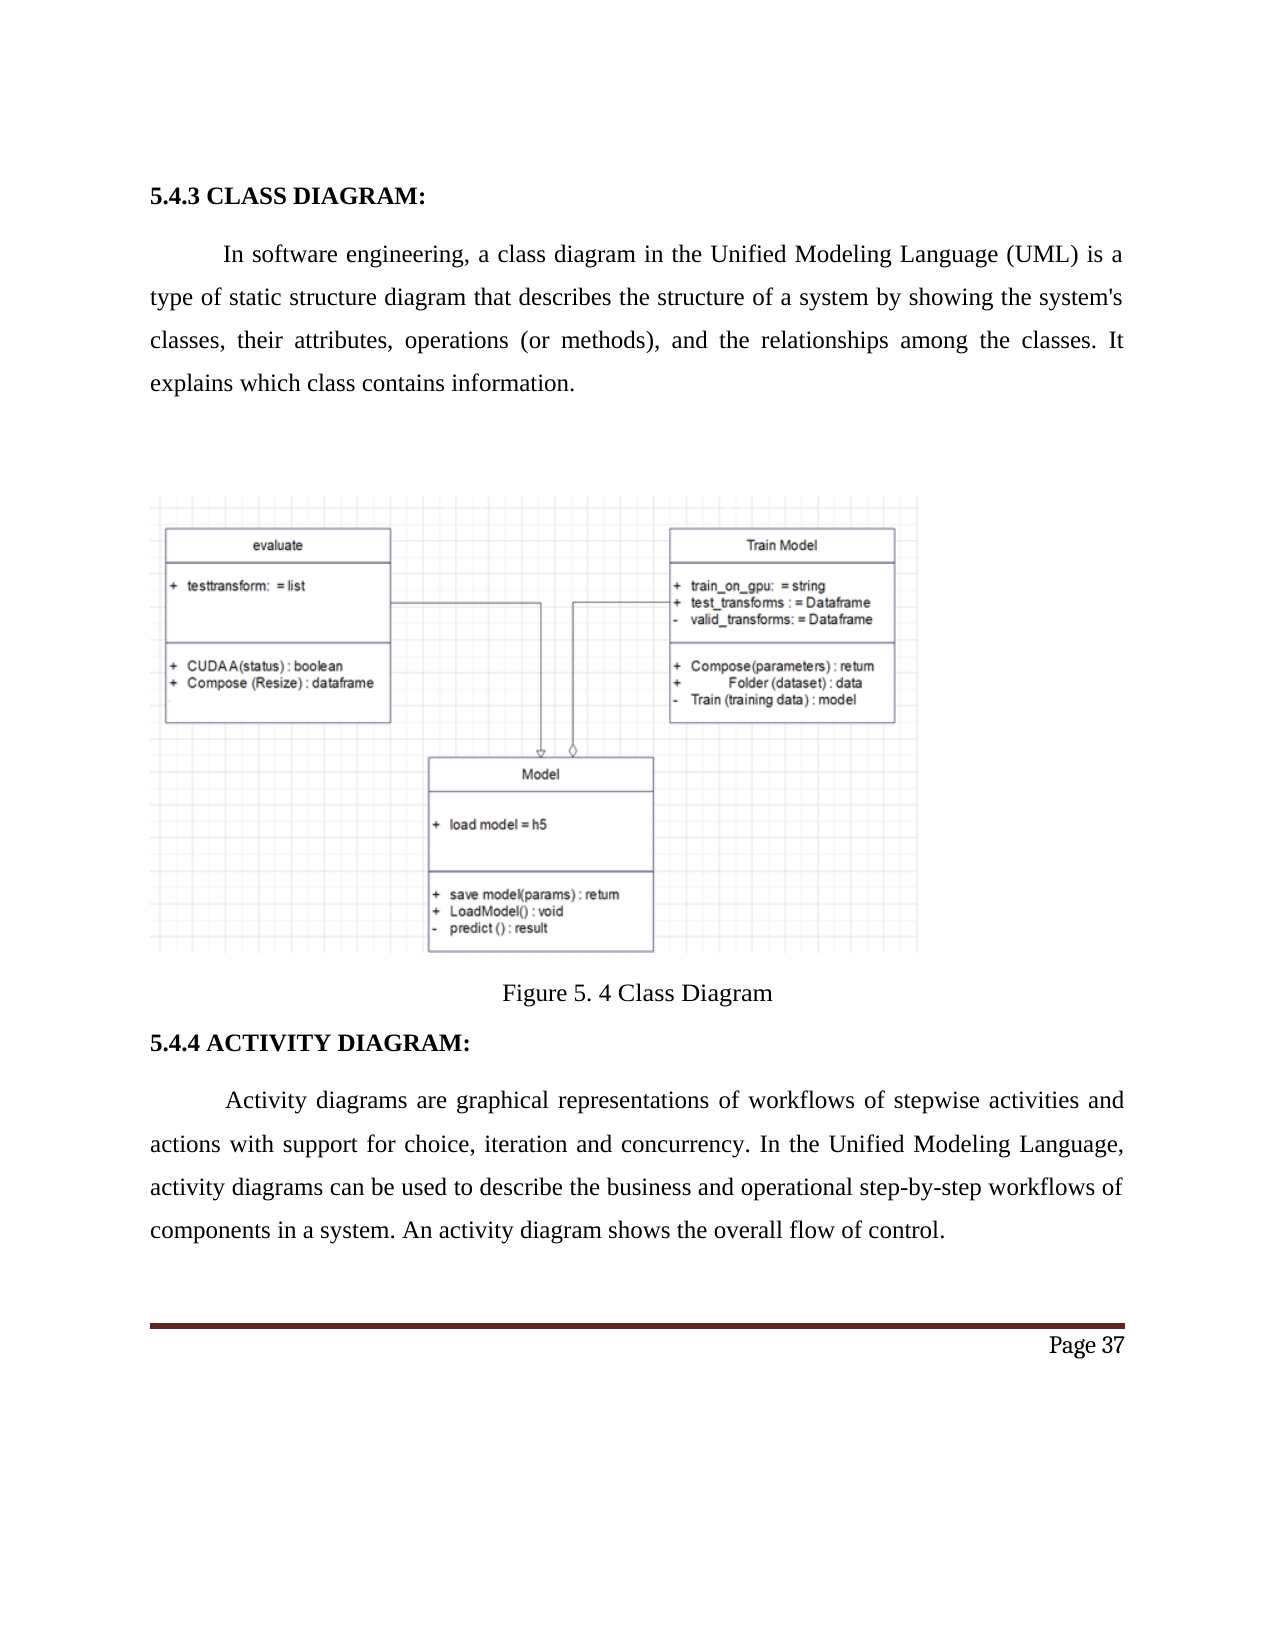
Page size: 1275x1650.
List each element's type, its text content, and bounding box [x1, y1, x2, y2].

subtitle 5.4.4 ACTIVITY DIAGRAM: [150, 1028, 1125, 1056]
picture [150, 496, 927, 953]
text Figure 5. 4 Class Diagram [150, 978, 1125, 1007]
text In software engineering, a class diagram in the Unified Modeling Language (UML) is a type of static structure diagram that describes the structure of a system by showing the system's classes, their attributes, operations (or methods), and the relationships among the classes. It explains which class contains information. [150, 239, 1125, 397]
text Activity diagrams are graphical representations of workflows of stepwise activities and actions with support for choice, iteration and concurrency. In the Unified Modeling Language, activity diagrams can be used to describe the business and operational step-by-step workflows of components in a system. An activity diagram shows the overall flow of control. [150, 1086, 1125, 1244]
subtitle 5.4.3 CLASS DIAGRAM: [150, 181, 1125, 209]
